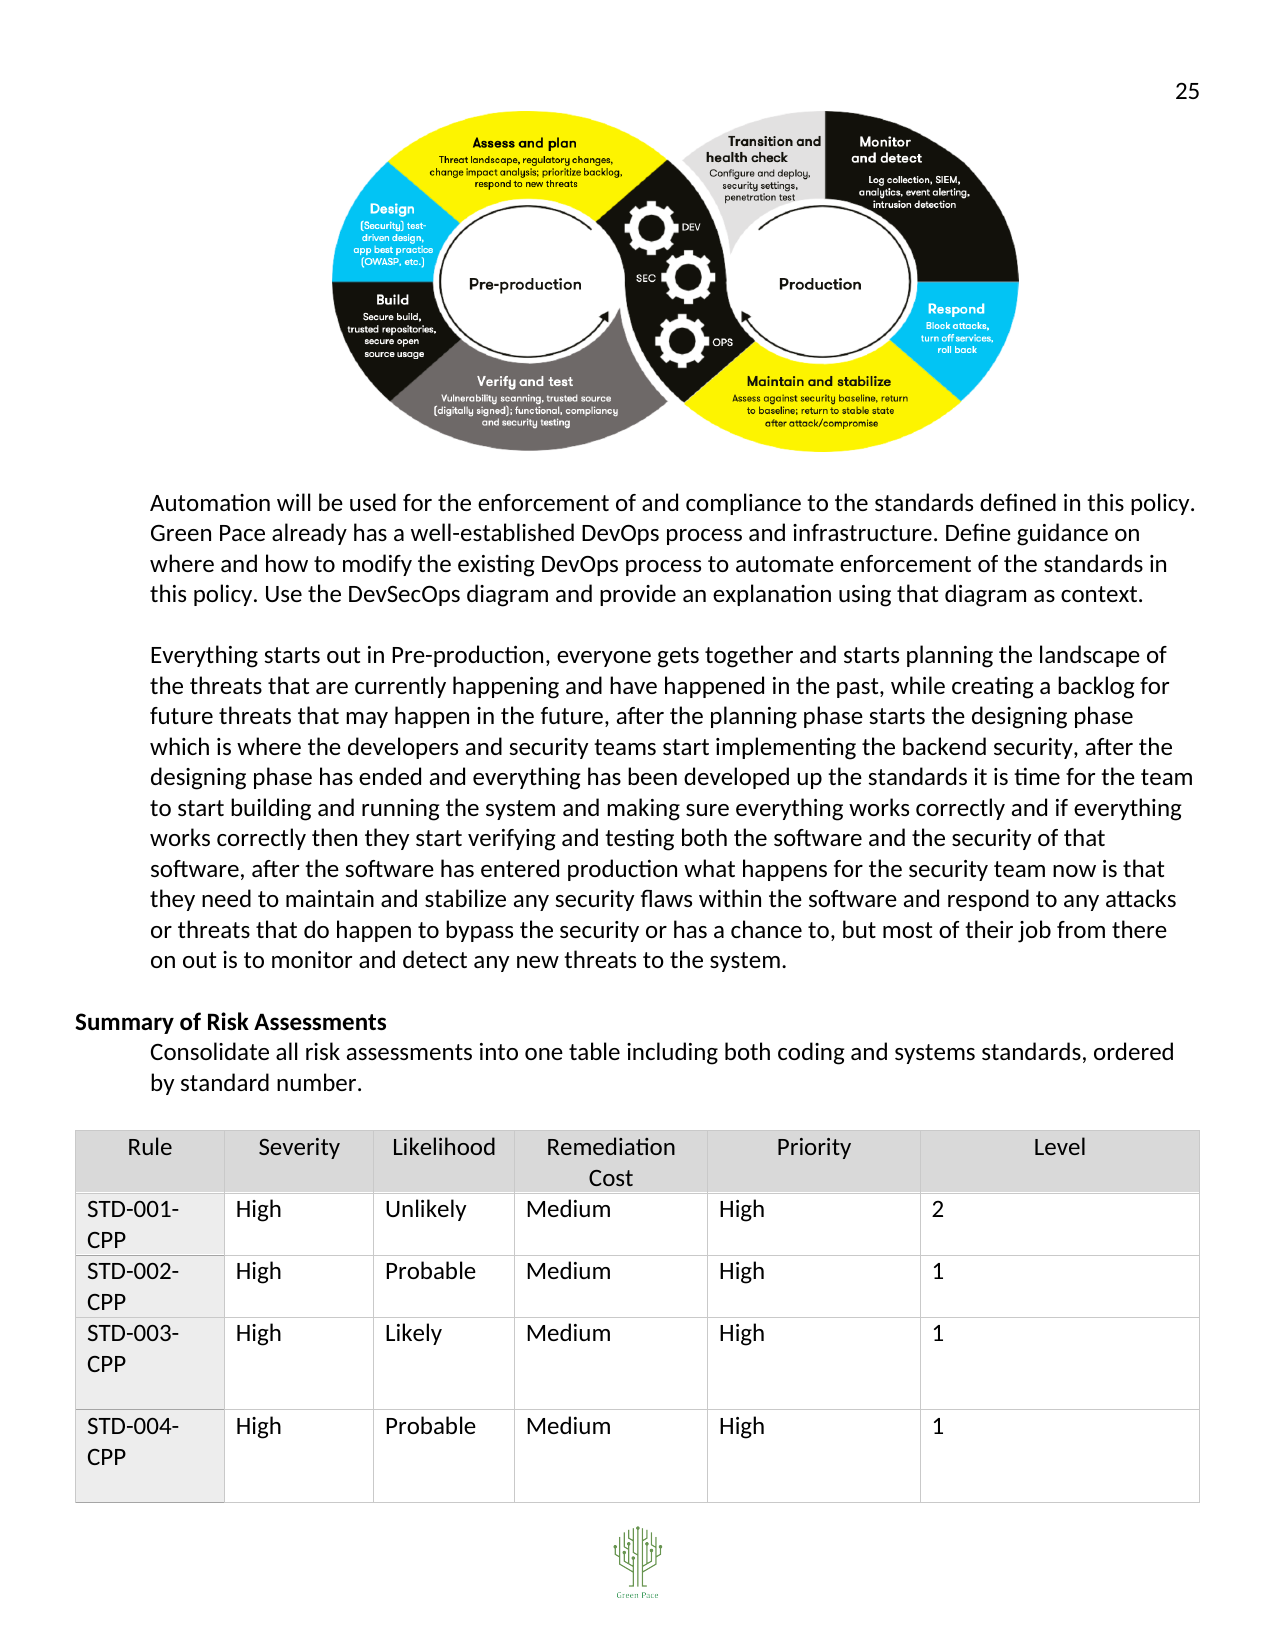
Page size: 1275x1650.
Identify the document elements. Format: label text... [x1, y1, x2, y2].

table_header Level [921, 1131, 1199, 1192]
table_cell High [708, 1194, 920, 1254]
table_cell Medium [515, 1194, 707, 1254]
table_header Likelihood [374, 1131, 514, 1192]
subtitle Summary of Risk Assessments [75, 1006, 1200, 1036]
table_cell 1 [921, 1318, 1199, 1409]
table_header Rule [76, 1131, 224, 1192]
table_cell High [225, 1256, 373, 1317]
table_cell Likely [374, 1318, 514, 1409]
text Automation will be used for the enforcement of and compliance to the standards defined in this policy. Green Pace already has a well-established DevOps process and infrastructure. Define guidance on where and how to modify the existing DevOps process to automate enforcement of the standards in this policy. Use the DevSecOps diagram and provide an explanation using that diagram as context. [150, 487, 1200, 609]
table_cell STD-003-CPP [76, 1318, 224, 1409]
table_header Remediation Cost [515, 1131, 707, 1192]
table_cell Unlikely [374, 1194, 514, 1254]
table_cell High [225, 1194, 373, 1254]
table_cell Probable [374, 1256, 514, 1317]
table_cell STD-002-CPP [76, 1256, 224, 1317]
table_cell High [708, 1410, 920, 1502]
table_cell 1 [921, 1256, 1199, 1317]
table_cell 2 [921, 1194, 1199, 1254]
table_cell 1 [921, 1410, 1199, 1502]
table_header Priority [708, 1131, 920, 1192]
table_cell Medium [515, 1256, 707, 1317]
picture [605, 1521, 670, 1606]
table_cell High [225, 1318, 373, 1409]
picture [327, 105, 1023, 457]
table_cell Probable [374, 1410, 514, 1502]
table_cell Medium [515, 1410, 707, 1502]
table_cell STD-004-CPP [76, 1410, 224, 1502]
table_cell Medium [515, 1318, 707, 1409]
table_cell High [708, 1256, 920, 1317]
table_header Severity [225, 1131, 373, 1192]
table_cell High [708, 1318, 920, 1409]
text Everything starts out in Pre-production, everyone gets together and starts planning the landscape of the threats that are currently happening and have happened in the past, while creating a backlog for future threats that may happen in the future, after the planning phase starts the designing phase which is where the developers and security teams start implementing the backend security, after the designing phase has ended and everything has been developed up the standards it is time for the team to start building and running the system and making sure everything works correctly and if everything works correctly then they start verifying and testing both the software and the security of that software, after the software has entered production what happens for the security team now is that they need to maintain and stabilize any security flaws within the software and respond to any attacks or threats that do happen to bypass the security or has a chance to, but most of their job from there on out is to monitor and detect any new threats to the system. [150, 639, 1200, 975]
text Consolidate all risk assessments into one table including both coding and systems standards, ordered by standard number. [150, 1036, 1200, 1097]
table_cell STD-001-CPP [76, 1194, 224, 1254]
table_cell High [225, 1410, 373, 1502]
